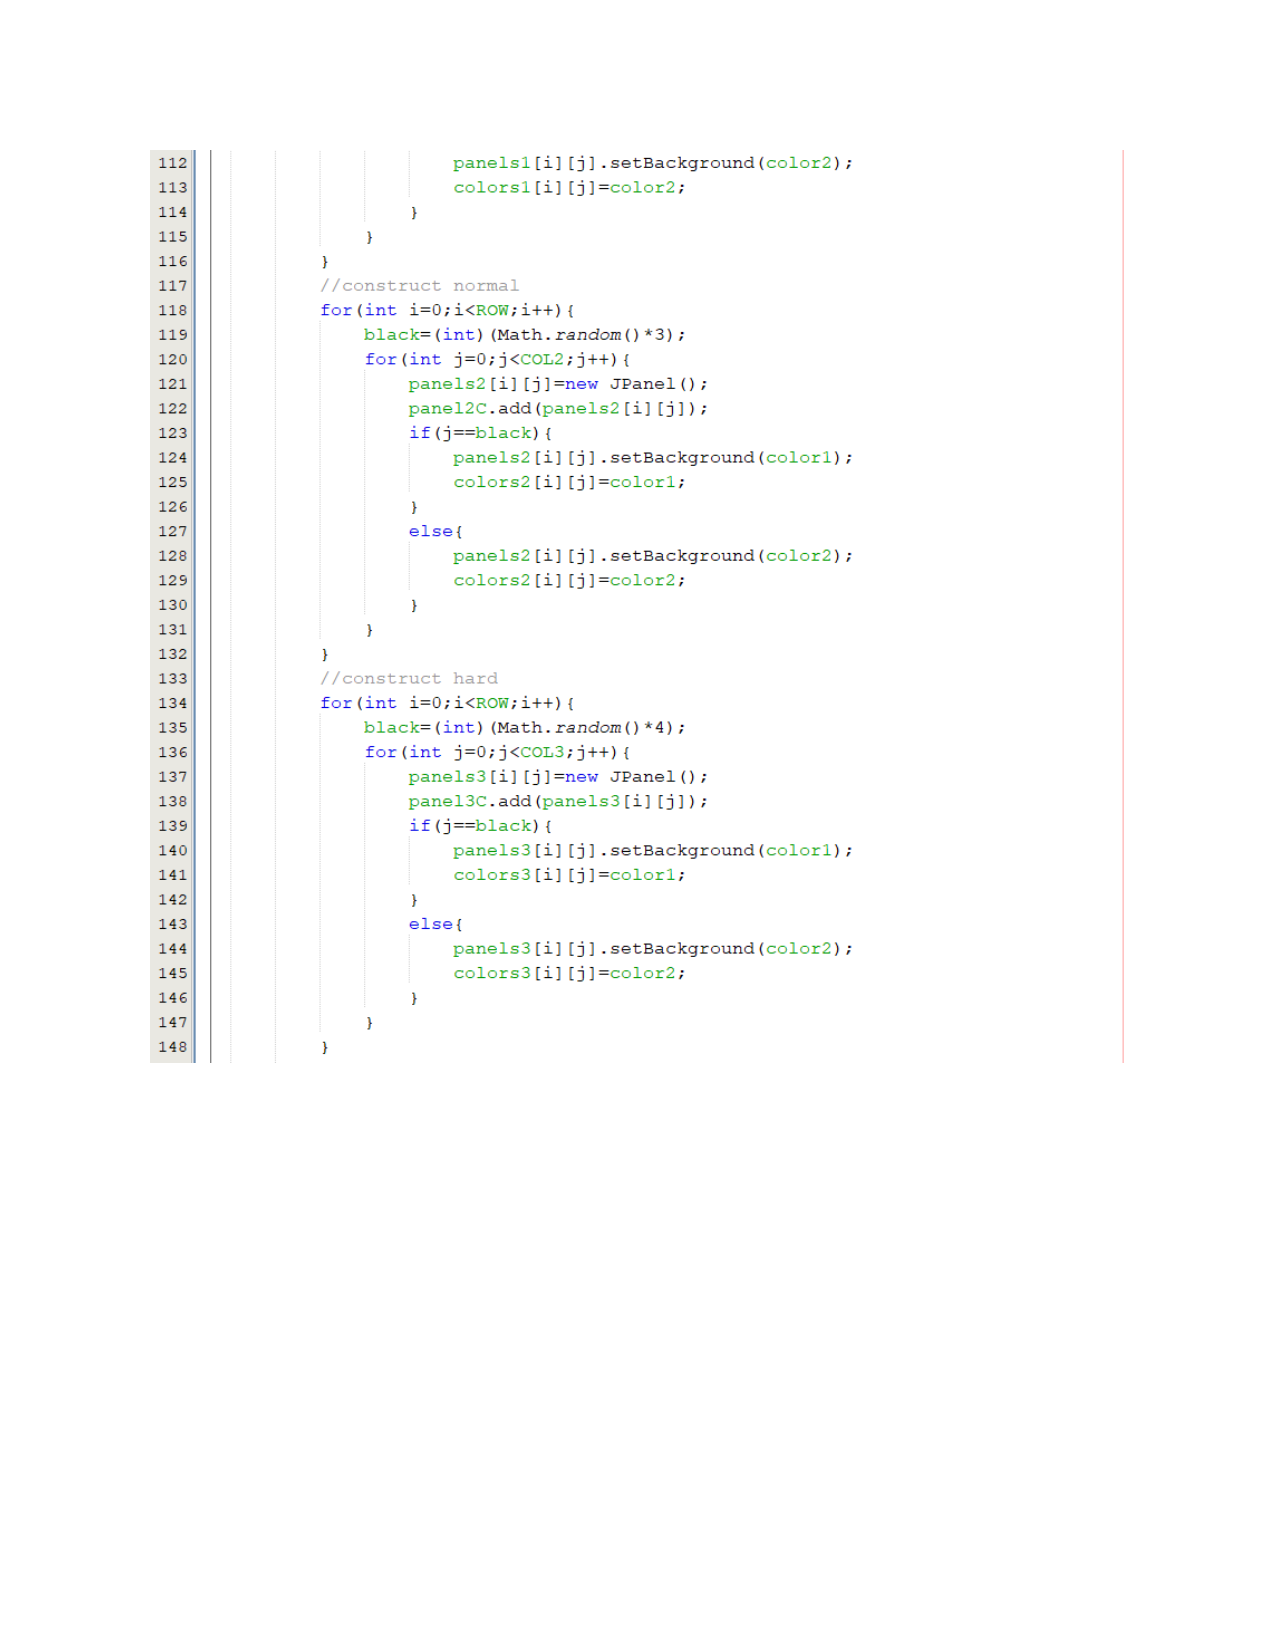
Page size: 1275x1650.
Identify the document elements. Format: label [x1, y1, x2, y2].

picture [150, 150, 1125, 1063]
